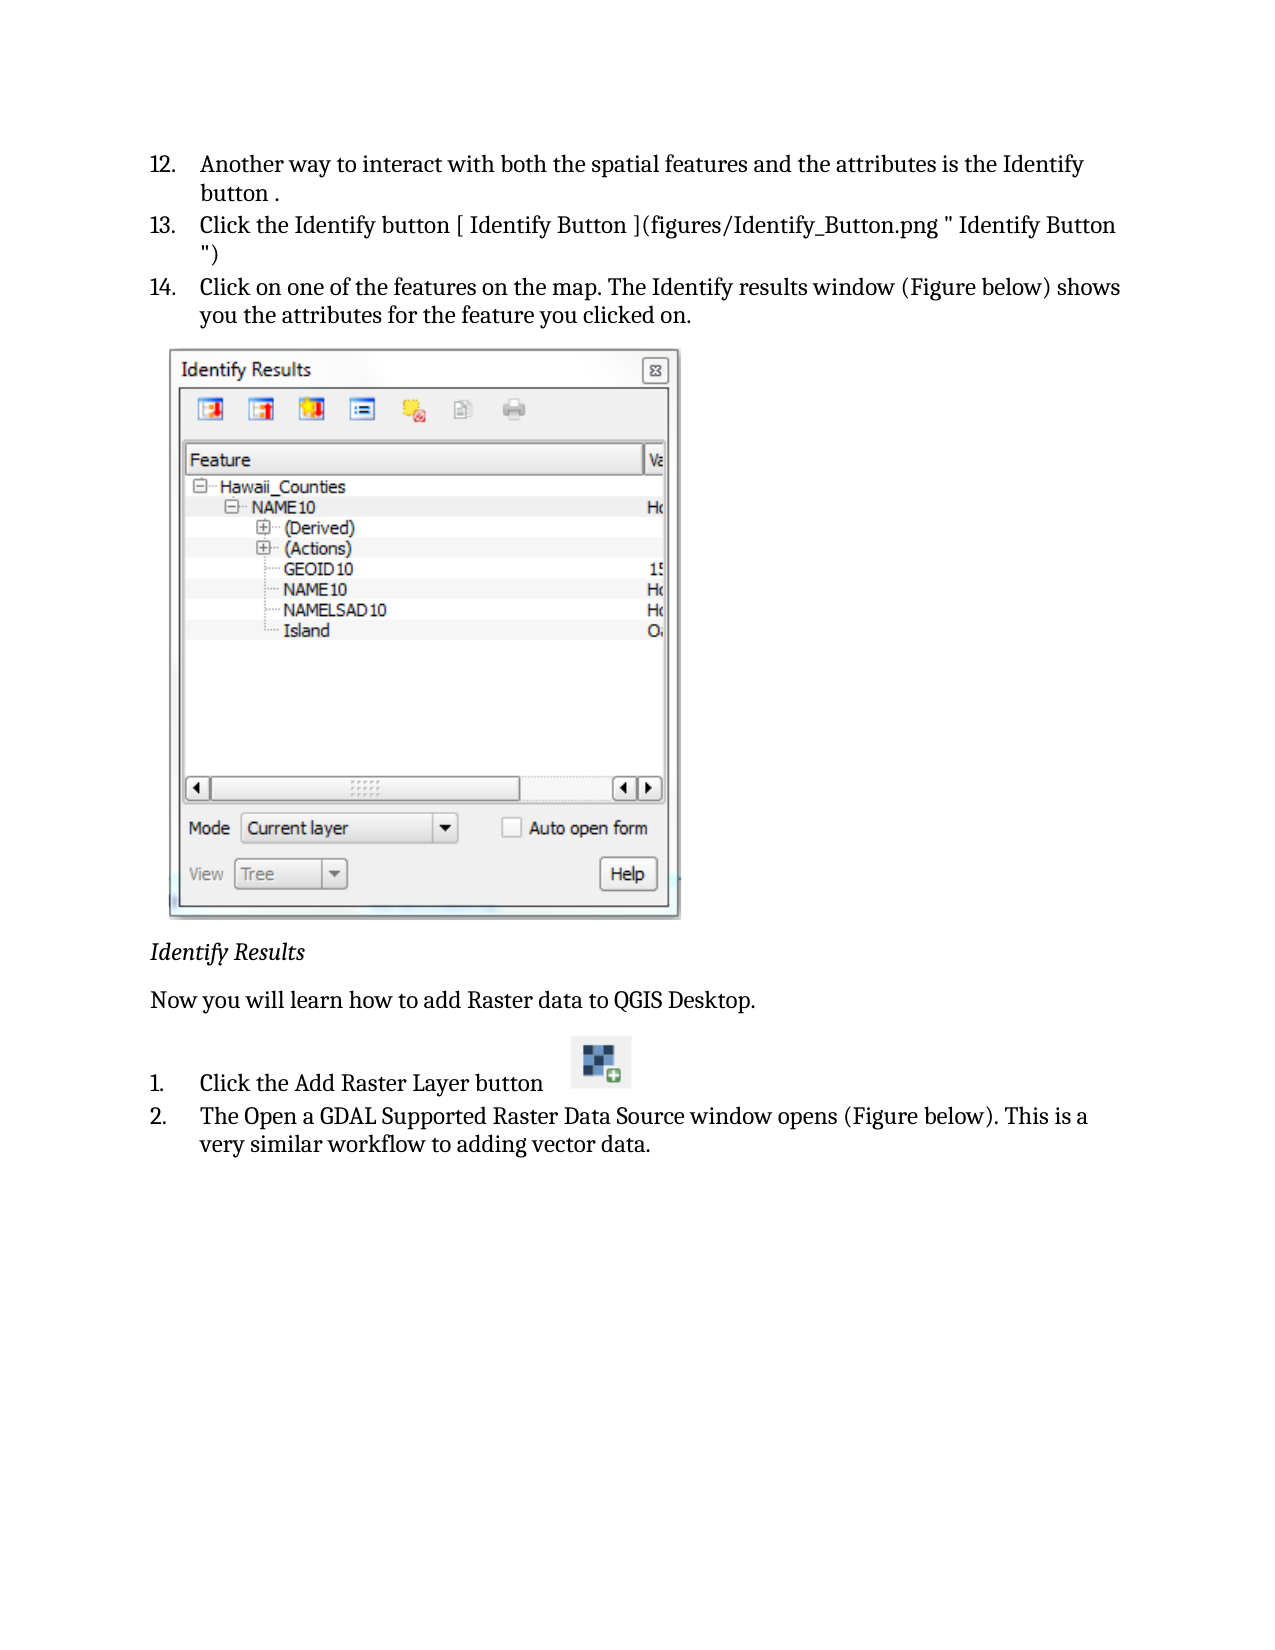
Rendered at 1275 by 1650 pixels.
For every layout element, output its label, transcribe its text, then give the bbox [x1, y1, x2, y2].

text Identify Results [150, 938, 1125, 967]
list Click the Add Raster Layer button [150, 1033, 1125, 1098]
picture [168, 348, 682, 920]
list Another way to interact with both the spatial features and the attributes is the Identify button . [150, 150, 1125, 207]
list Click on one of the features on the map. The Identify results window (Figure below) shows you the attributes for the feature you clicked on. [150, 272, 1125, 330]
list The Open a GDAL Supported Raster Data Source window opens (Figure below). This is a very similar workflow to adding vector data. [150, 1102, 1125, 1159]
picture [568, 1033, 635, 1092]
list Click the Identify button [ Identify Button ](figures/Identify_Button.png " Identify Button ") [150, 211, 1125, 269]
text Now you will learn how to add Raster data to QGIS Desktop. [150, 986, 1125, 1014]
